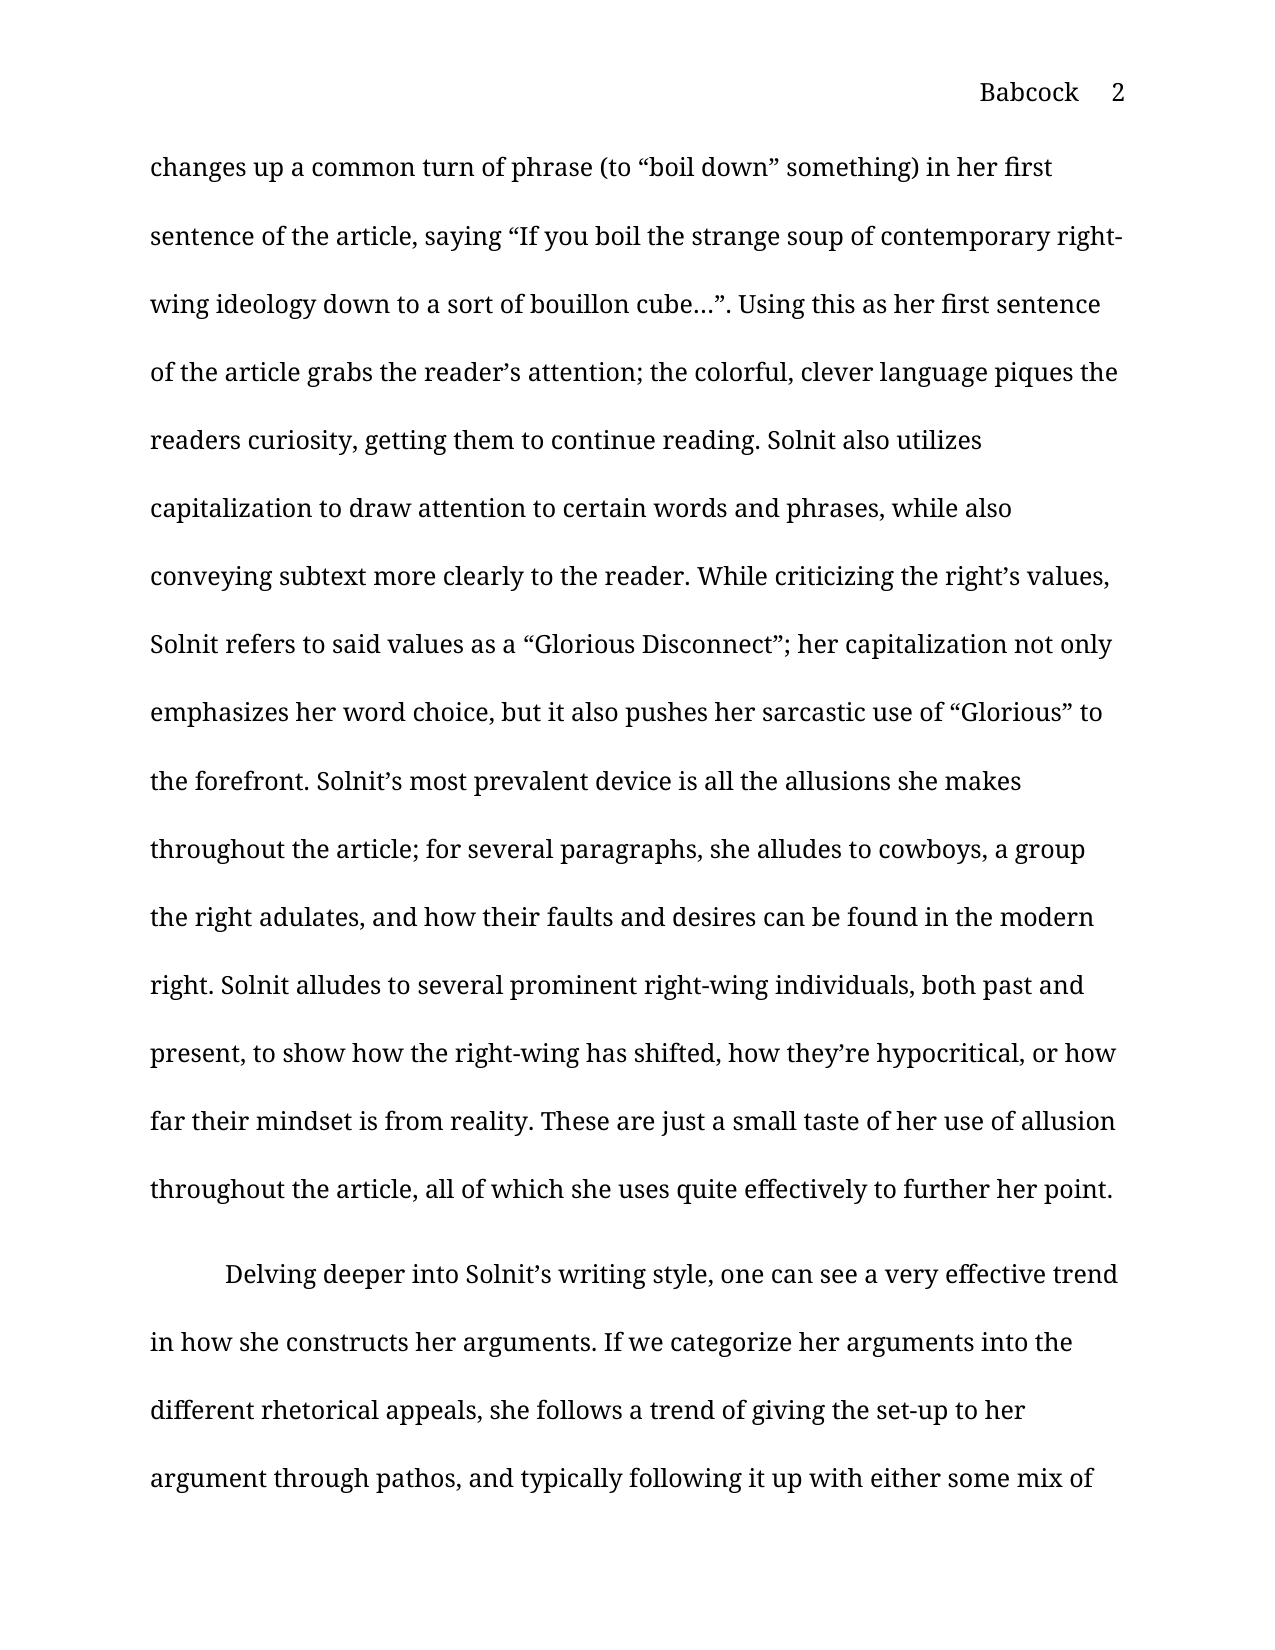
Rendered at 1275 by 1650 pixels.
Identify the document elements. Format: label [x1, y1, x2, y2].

text [150, 150, 1125, 1206]
text [150, 1257, 1125, 1495]
